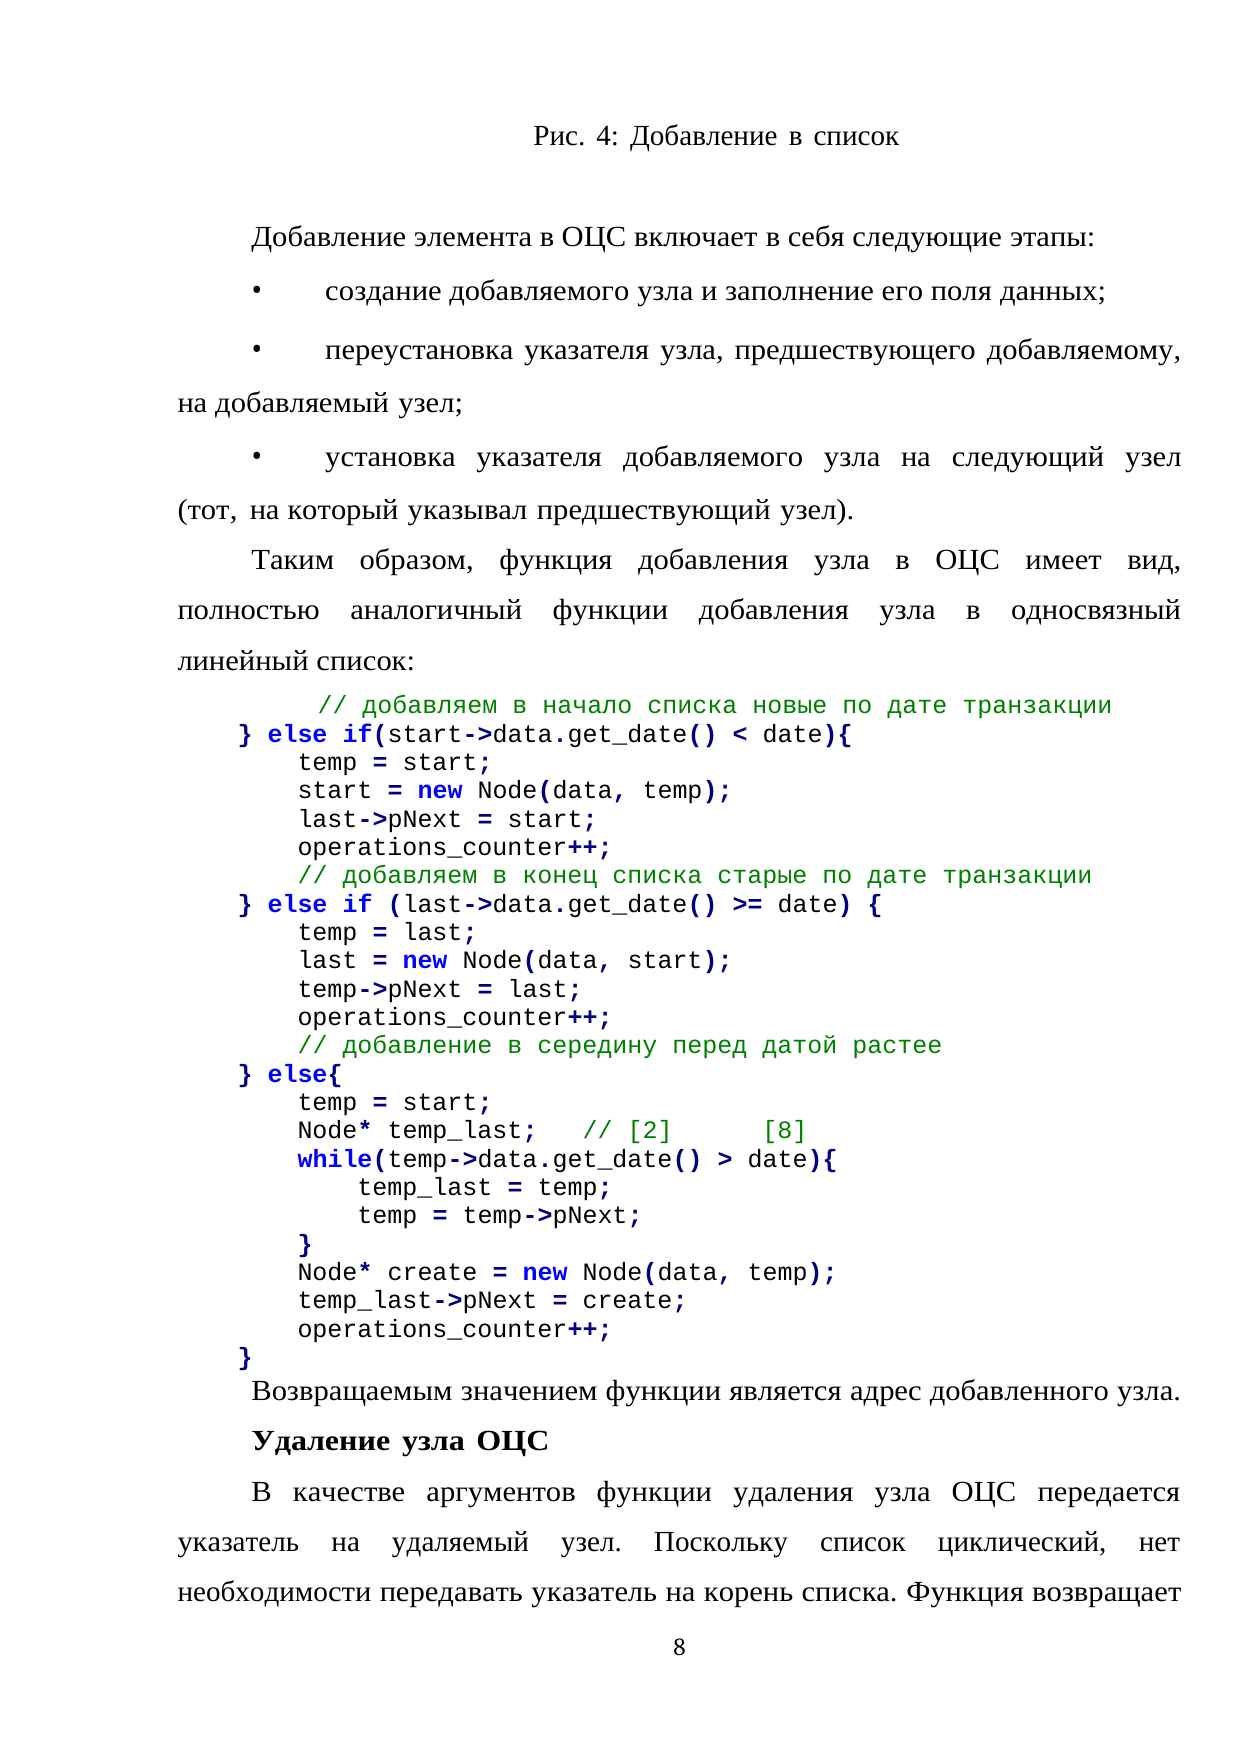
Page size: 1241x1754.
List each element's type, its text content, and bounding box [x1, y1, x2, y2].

text } [177, 1231, 1181, 1260]
text // добавляем в начало списка новые по дате транзакции [177, 693, 1181, 721]
text last->pNext = start; [177, 806, 1181, 835]
text Возвращаемым значением функции является адрес добавленного узла. [177, 1373, 1181, 1407]
text start = new Node(data, temp); [177, 778, 1181, 806]
text temp = temp->pNext; [177, 1203, 1181, 1231]
text Рис. 4: Добавление в список [177, 118, 1181, 152]
text Таким образом, функция добавления узла в ОЦС имеет вид, полностью аналогичный функции добавления узла в односвязный линейный список: [177, 542, 1181, 676]
text temp_last = temp; [177, 1175, 1181, 1203]
text last = new Node(data, start); [177, 948, 1181, 976]
text } else if(start->data.get_date() < date){ [177, 721, 1181, 750]
text temp->pNext = last; [177, 976, 1181, 1005]
text operations_counter++; [177, 1005, 1181, 1033]
text operations_counter++; [177, 1316, 1181, 1345]
text Node* temp_last; // [2] [8] [177, 1118, 1181, 1146]
text Добавление элемента в ОЦС включает в себя следующие этапы: [177, 219, 1181, 252]
text Node* create = new Node(data, temp); [177, 1260, 1181, 1288]
text operations_counter++; [177, 835, 1181, 863]
text temp = last; [177, 920, 1181, 948]
text while(temp->data.get_date() > date){ [177, 1146, 1181, 1175]
text temp = start; [177, 1090, 1181, 1118]
subtitle Удаление узла ОЦС [177, 1423, 1181, 1457]
text // добавление в середину перед датой растее [177, 1033, 1181, 1061]
text // добавляем в конец списка старые по дате транзакции [177, 863, 1181, 891]
list создание добавляемого узла и заполнение его поля данных; [177, 269, 1181, 309]
text } else{ [177, 1061, 1181, 1090]
text temp = start; [177, 750, 1181, 778]
text temp_last->pNext = create; [177, 1288, 1181, 1316]
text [177, 1474, 1181, 1608]
text } else if (last->data.get_date() >= date) { [177, 891, 1181, 920]
list переустановка указателя узла, предшествующего добавляемому, на добавляемый узел; [177, 328, 1181, 418]
text } [177, 1345, 1181, 1373]
list установка указателя добавляемого узла на следующий узел (тот, на который указывал предшествующий узел). [177, 435, 1181, 525]
